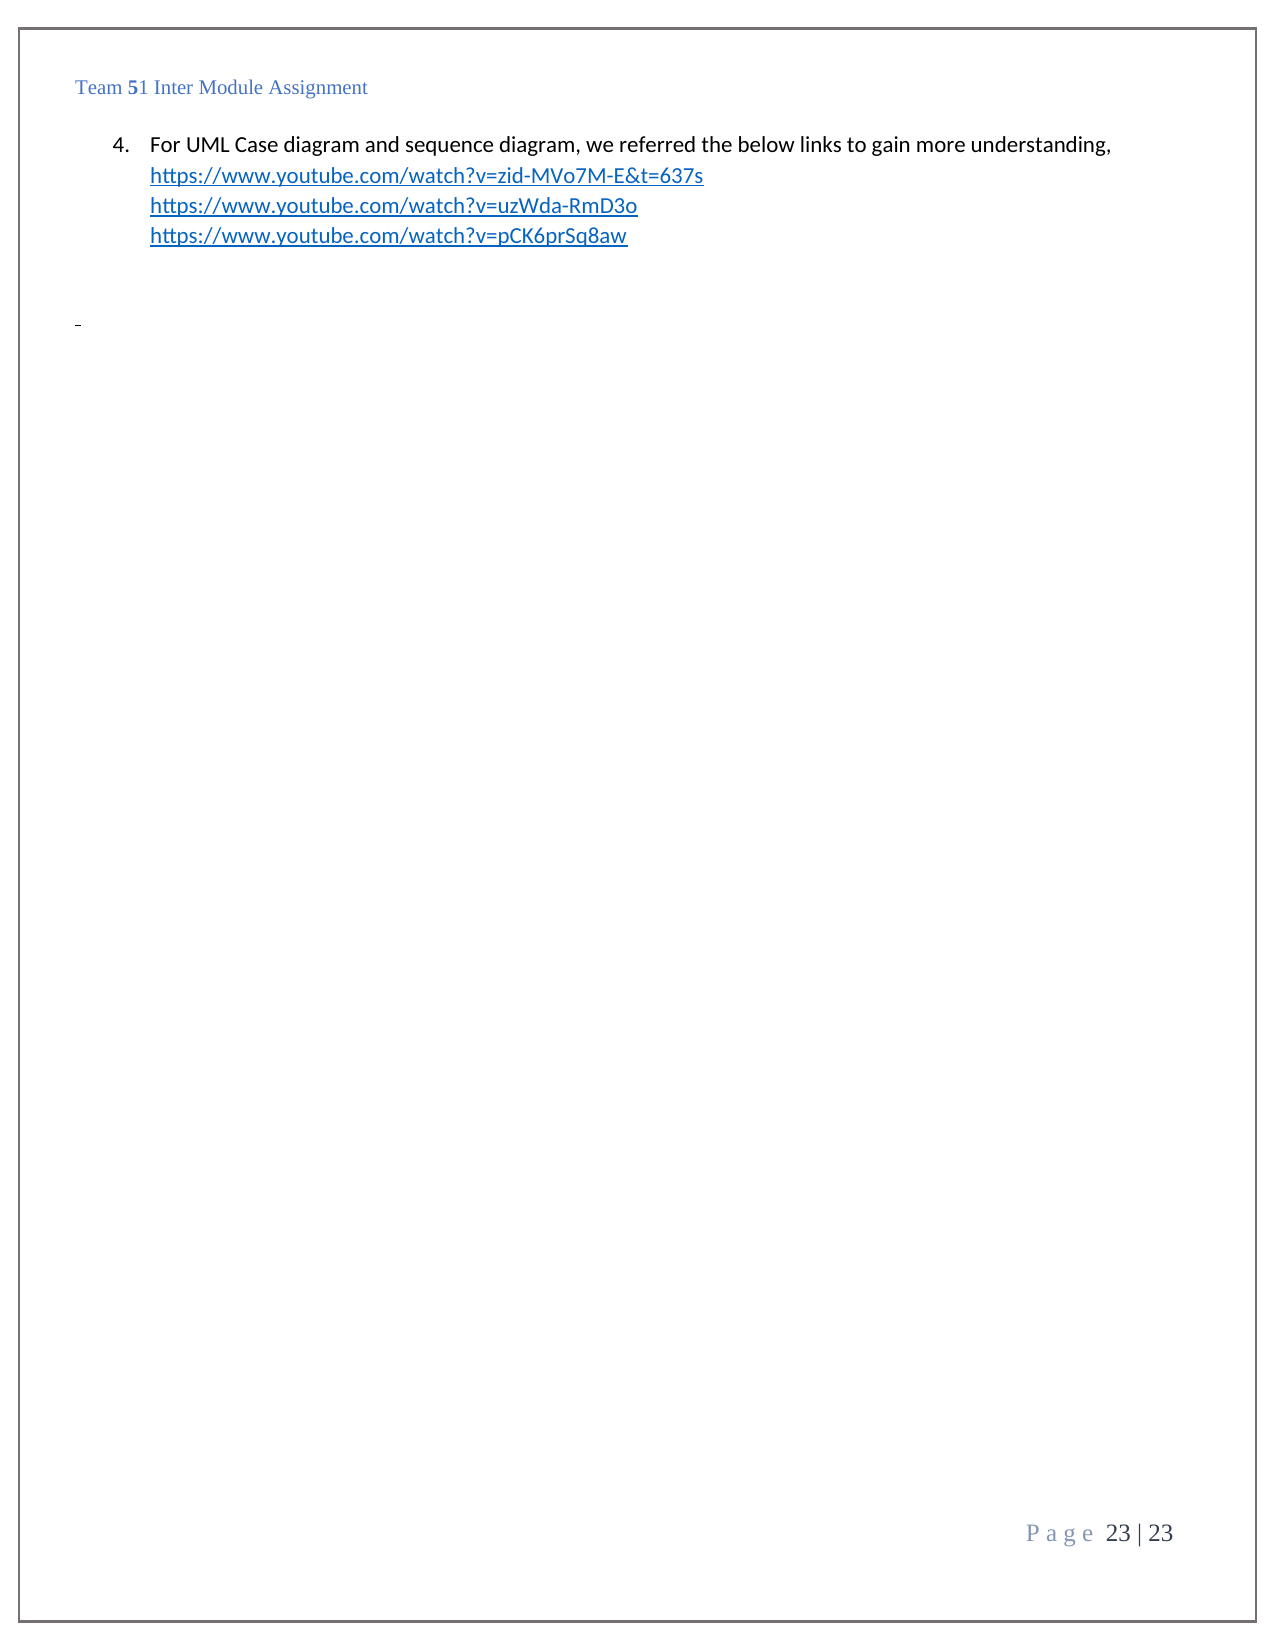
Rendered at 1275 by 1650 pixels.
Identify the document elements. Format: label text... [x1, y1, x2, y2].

list https://www.youtube.com/watch?v=pCK6prSq8aw [150, 221, 1200, 249]
list For UML Case diagram and sequence diagram, we referred the below links to gain more understanding, [112, 131, 1200, 159]
list https://www.youtube.com/watch?v=zid-MVo7M-E&t=637s [150, 161, 1200, 189]
list https://www.youtube.com/watch?v=uzWda-RmD3o [150, 191, 1200, 219]
